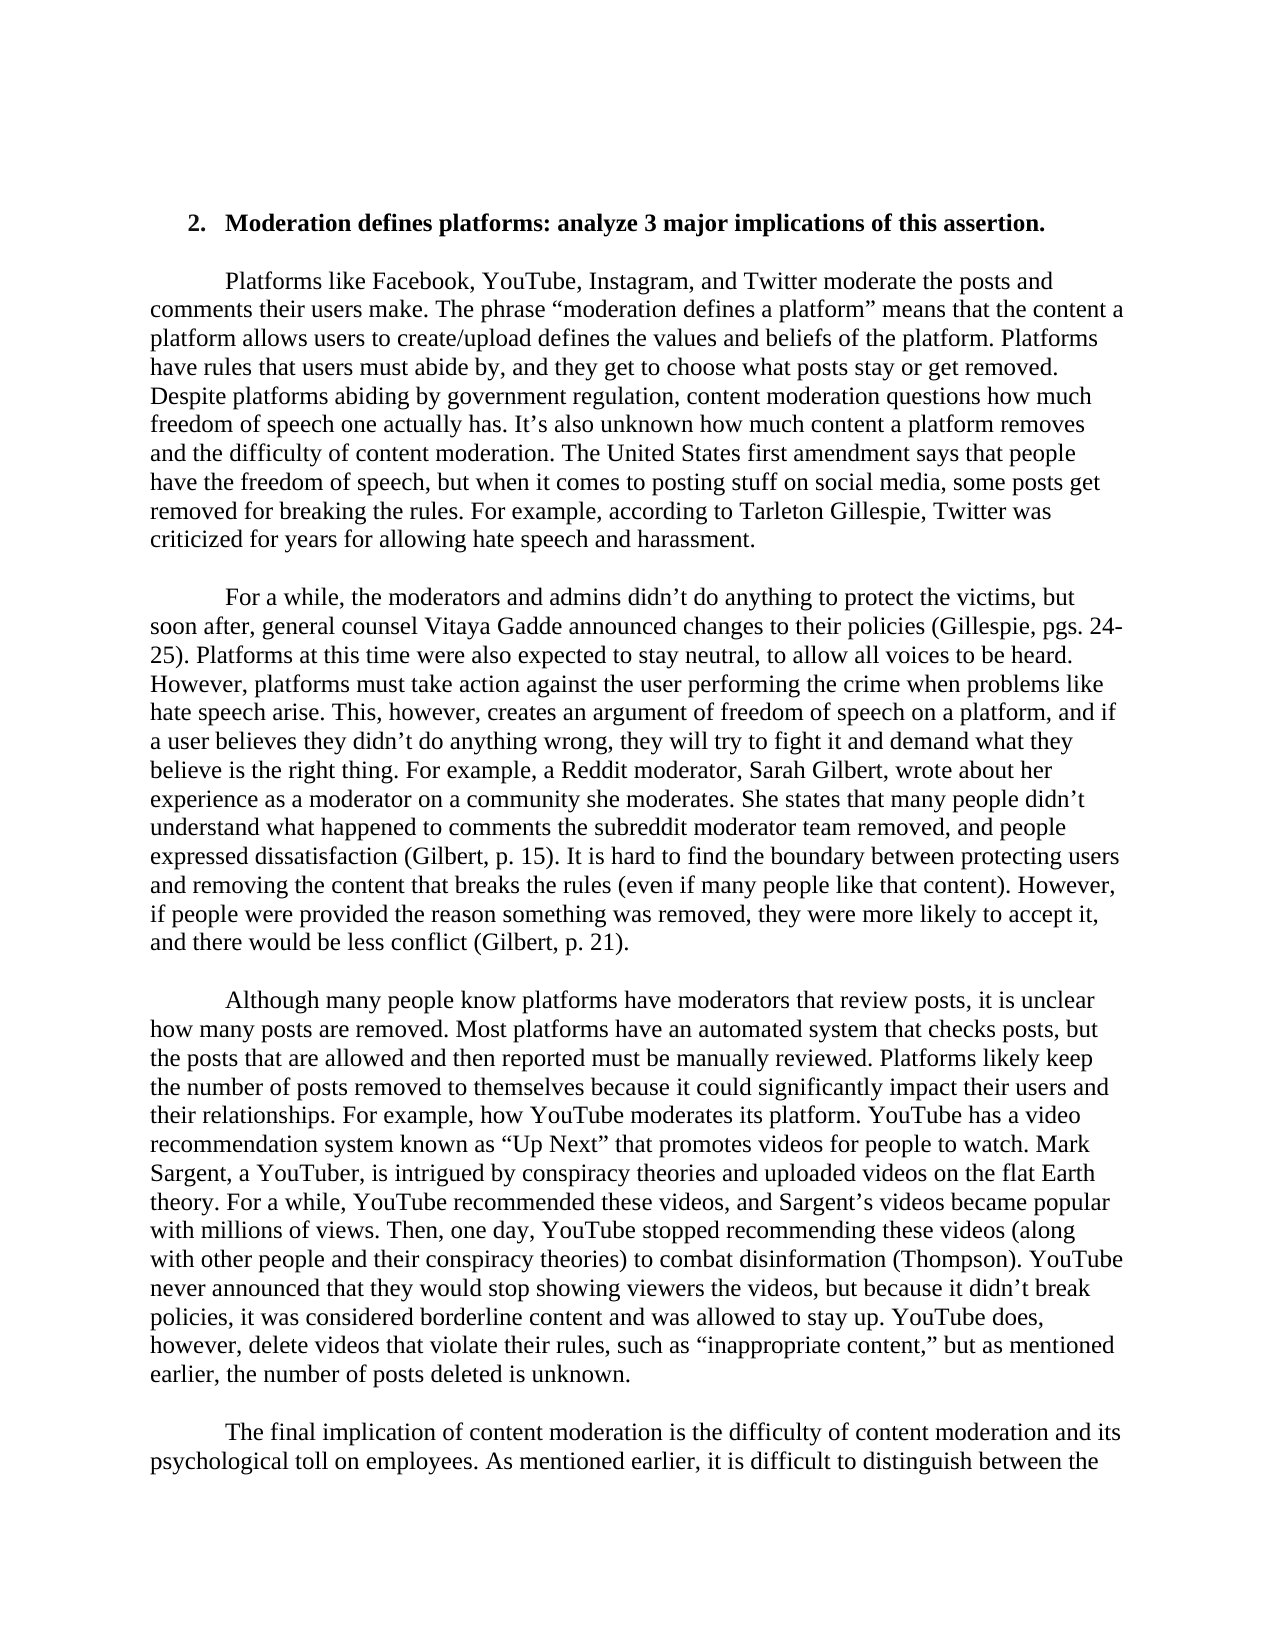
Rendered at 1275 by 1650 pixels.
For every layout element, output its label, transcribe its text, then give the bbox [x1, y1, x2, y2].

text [150, 1417, 1125, 1474]
text For a while, the moderators and admins didn’t do anything to protect the victims, but soon after, general counsel Vitaya Gadde announced changes to their policies (Gillespie, pgs. 24-25). Platforms at this time were also expected to stay neutral, to allow all voices to be heard. However, platforms must take action against the user performing the crime when problems like hate speech arise. This, however, creates an argument of freedom of speech on a platform, and if a user believes they didn’t do anything wrong, they will try to fight it and demand what they believe is the right thing. For example, a Reddit moderator, Sarah Gilbert, wrote about her experience as a moderator on a community she moderates. She states that many people didn’t understand what happened to comments the subreddit moderator team removed, and people expressed dissatisfaction (Gilbert, p. 15). It is hard to find the boundary between protecting users and removing the content that breaks the rules (even if many people like that content). However, if people were provided the reason something was removed, they were more likely to accept it, and there would be less conflict (Gilbert, p. 21). [150, 582, 1125, 956]
text Platforms like Facebook, YouTube, Instagram, and Twitter moderate the posts and comments their users make. The phrase “moderation defines a platform” means that the content a platform allows users to create/upload defines the values and beliefs of the platform. Platforms have rules that users must abide by, and they get to choose what posts stay or get removed. Despite platforms abiding by government regulation, content moderation questions how much freedom of speech one actually has. It’s also unknown how much content a platform removes and the difficulty of content moderation. The United States first amendment says that people have the freedom of speech, but when it comes to posting stuff on social media, some posts get removed for breaking the rules. For example, according to Tarleton Gillespie, Twitter was criticized for years for allowing hate speech and harassment. [150, 266, 1125, 553]
text Although many people know platforms have moderators that review posts, it is unclear how many posts are removed. Most platforms have an automated system that checks posts, but the posts that are allowed and then reported must be manually reviewed. Platforms likely keep the number of posts removed to themselves because it could significantly impact their users and their relationships. For example, how YouTube moderates its platform. YouTube has a video recommendation system known as “Up Next” that promotes videos for people to watch. Mark Sargent, a YouTuber, is intrigued by conspiracy theories and uploaded videos on the flat Earth theory. For a while, YouTube recommended these videos, and Sargent’s videos became popular with millions of views. Then, one day, YouTube stopped recommending these videos (along with other people and their conspiracy theories) to combat disinformation (Thompson). YouTube never announced that they would stop showing viewers the videos, but because it didn’t break policies, it was considered borderline content and was allowed to stay up. YouTube does, however, delete videos that violate their rules, such as “inappropriate content,” but as mentioned earlier, the number of posts deleted is unknown. [150, 985, 1125, 1388]
list Moderation defines platforms: analyze 3 major implications of this assertion. [187, 208, 1125, 237]
